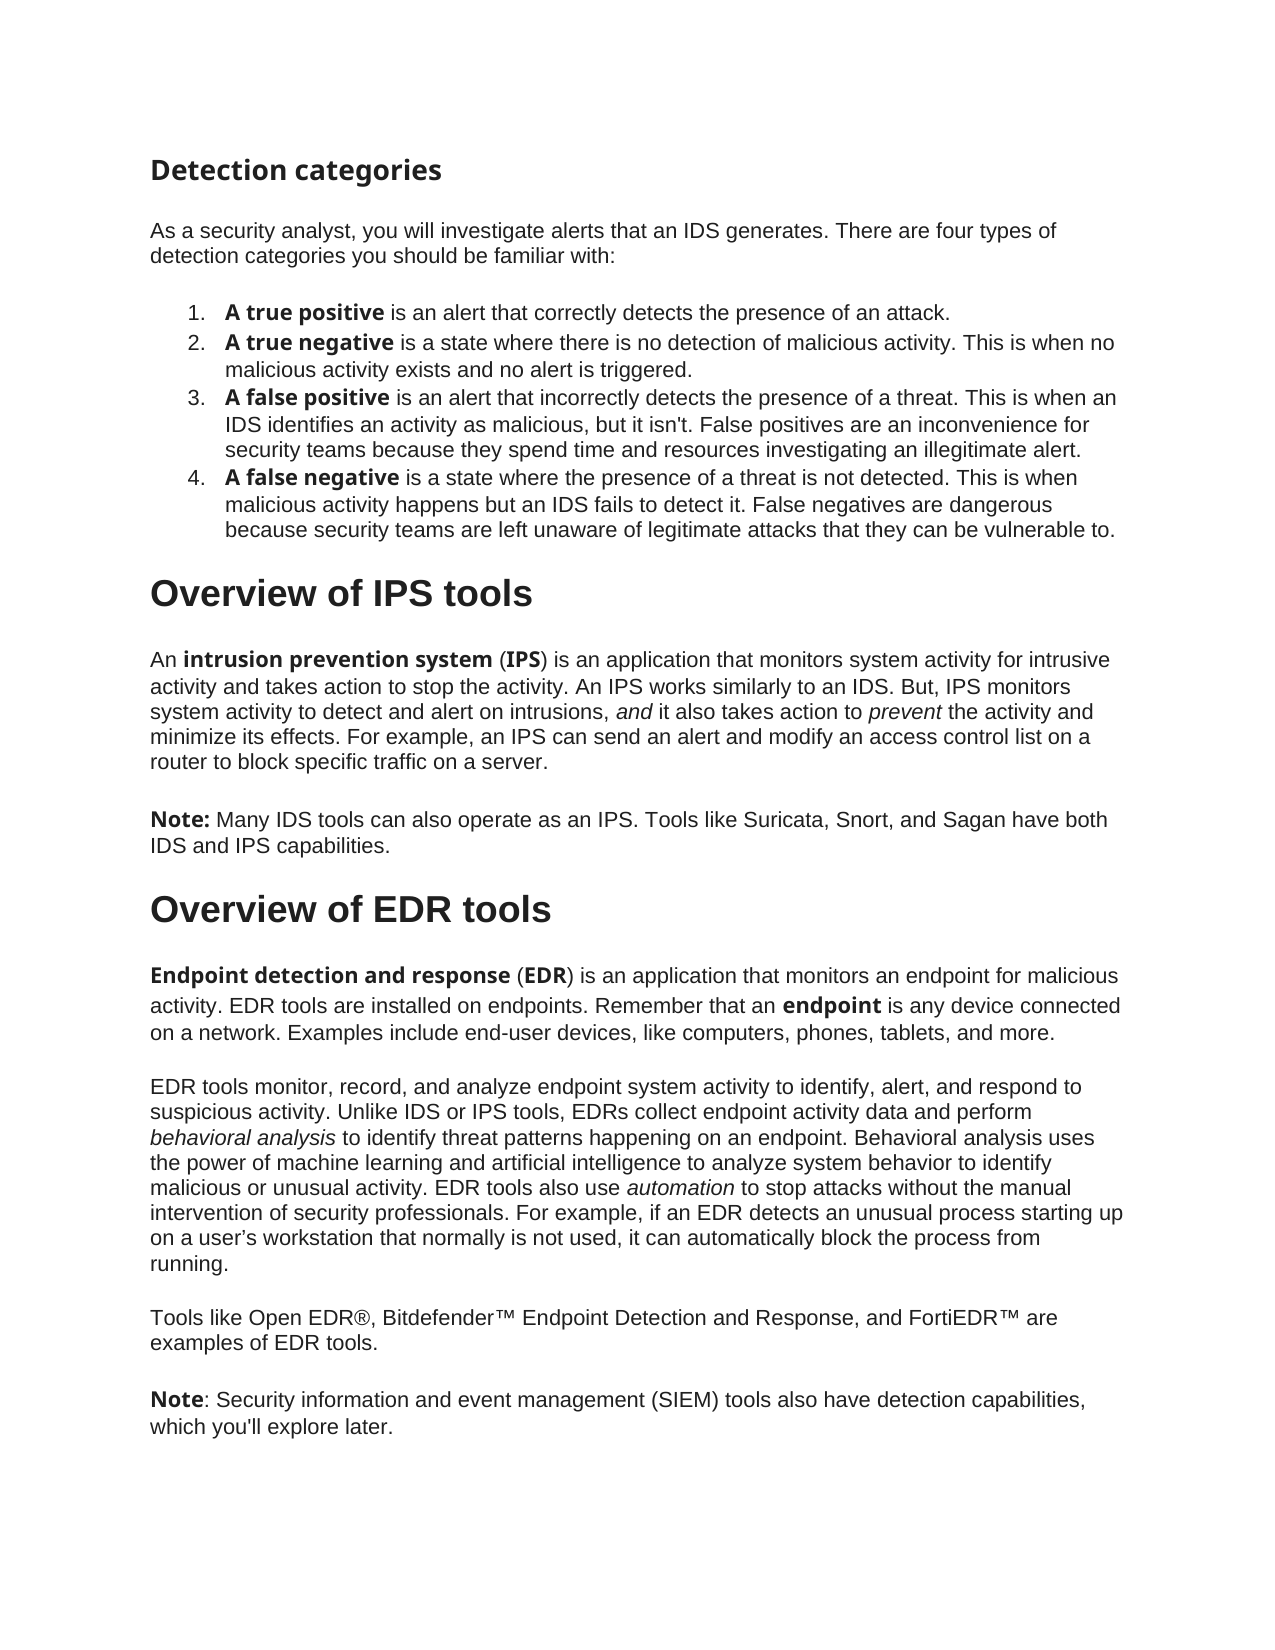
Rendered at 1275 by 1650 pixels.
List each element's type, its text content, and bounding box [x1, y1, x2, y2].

text Overview of IPS tools [150, 571, 1125, 614]
text Endpoint detection and response (EDR) is an application that monitors an endpoint for malicious activity. EDR tools are installed on endpoints. Remember that an endpoint is any device connected on a network. Examples include end-user devices, like computers, phones, tablets, and more. [150, 960, 1125, 1045]
list A true positive is an alert that correctly detects the presence of an attack. [187, 297, 1125, 327]
text Overview of EDR tools [150, 888, 1125, 931]
text Note: Security information and event management (SIEM) tools also have detection capabilities, which you'll explore later. [150, 1384, 1125, 1439]
text Tools like Open EDR®, Bitdefender™ Endpoint Detection and Response, and FortiEDR™ are examples of EDR tools. [150, 1305, 1125, 1355]
list A false positive is an alert that incorrectly detects the presence of a threat. This is when an IDS identifies an activity as malicious, but it isn't. False positives are an inconvenience for security teams because they spend time and resources investigating an illegitimate alert. [187, 382, 1125, 462]
text As a security analyst, you will investigate alerts that an IDS generates. There are four types of detection categories you should be familiar with: [150, 217, 1125, 268]
list A true negative is a state where there is no detection of malicious activity. This is when no malicious activity exists and no alert is triggered. [187, 327, 1125, 382]
text Note: Many IDS tools can also operate as an IPS. Tools like Suricata, Snort, and Sagan have both IDS and IPS capabilities. [150, 803, 1125, 858]
text An intrusion prevention system (IPS) is an application that monitors system activity for intrusive activity and takes action to stop the activity. An IPS works similarly to an IDS. But, IPS monitors system activity to detect and alert on intrusions, and it also takes action to prevent the activity and minimize its effects. For example, an IPS can send an alert and modify an access control list on a router to block specific traffic on a server. [150, 644, 1125, 774]
text Detection categories [150, 150, 1125, 188]
list A false negative is a state where the presence of a threat is not detected. This is when malicious activity happens but an IDS fails to detect it. False negatives are dangerous because security teams are left unaware of legitimate attacks that they can be vulnerable to. [187, 462, 1125, 542]
text EDR tools monitor, record, and analyze endpoint system activity to identify, alert, and respond to suspicious activity. Unlike IDS or IPS tools, EDRs collect endpoint activity data and perform behavioral analysis to identify threat patterns happening on an endpoint. Behavioral analysis uses the power of machine learning and artificial intelligence to analyze system behavior to identify malicious or unusual activity. EDR tools also use automation to stop attacks without the manual intervention of security professionals. For example, if an EDR detects an unusual process starting up on a user’s workstation that normally is not used, it can automatically block the process from running. [150, 1074, 1125, 1276]
